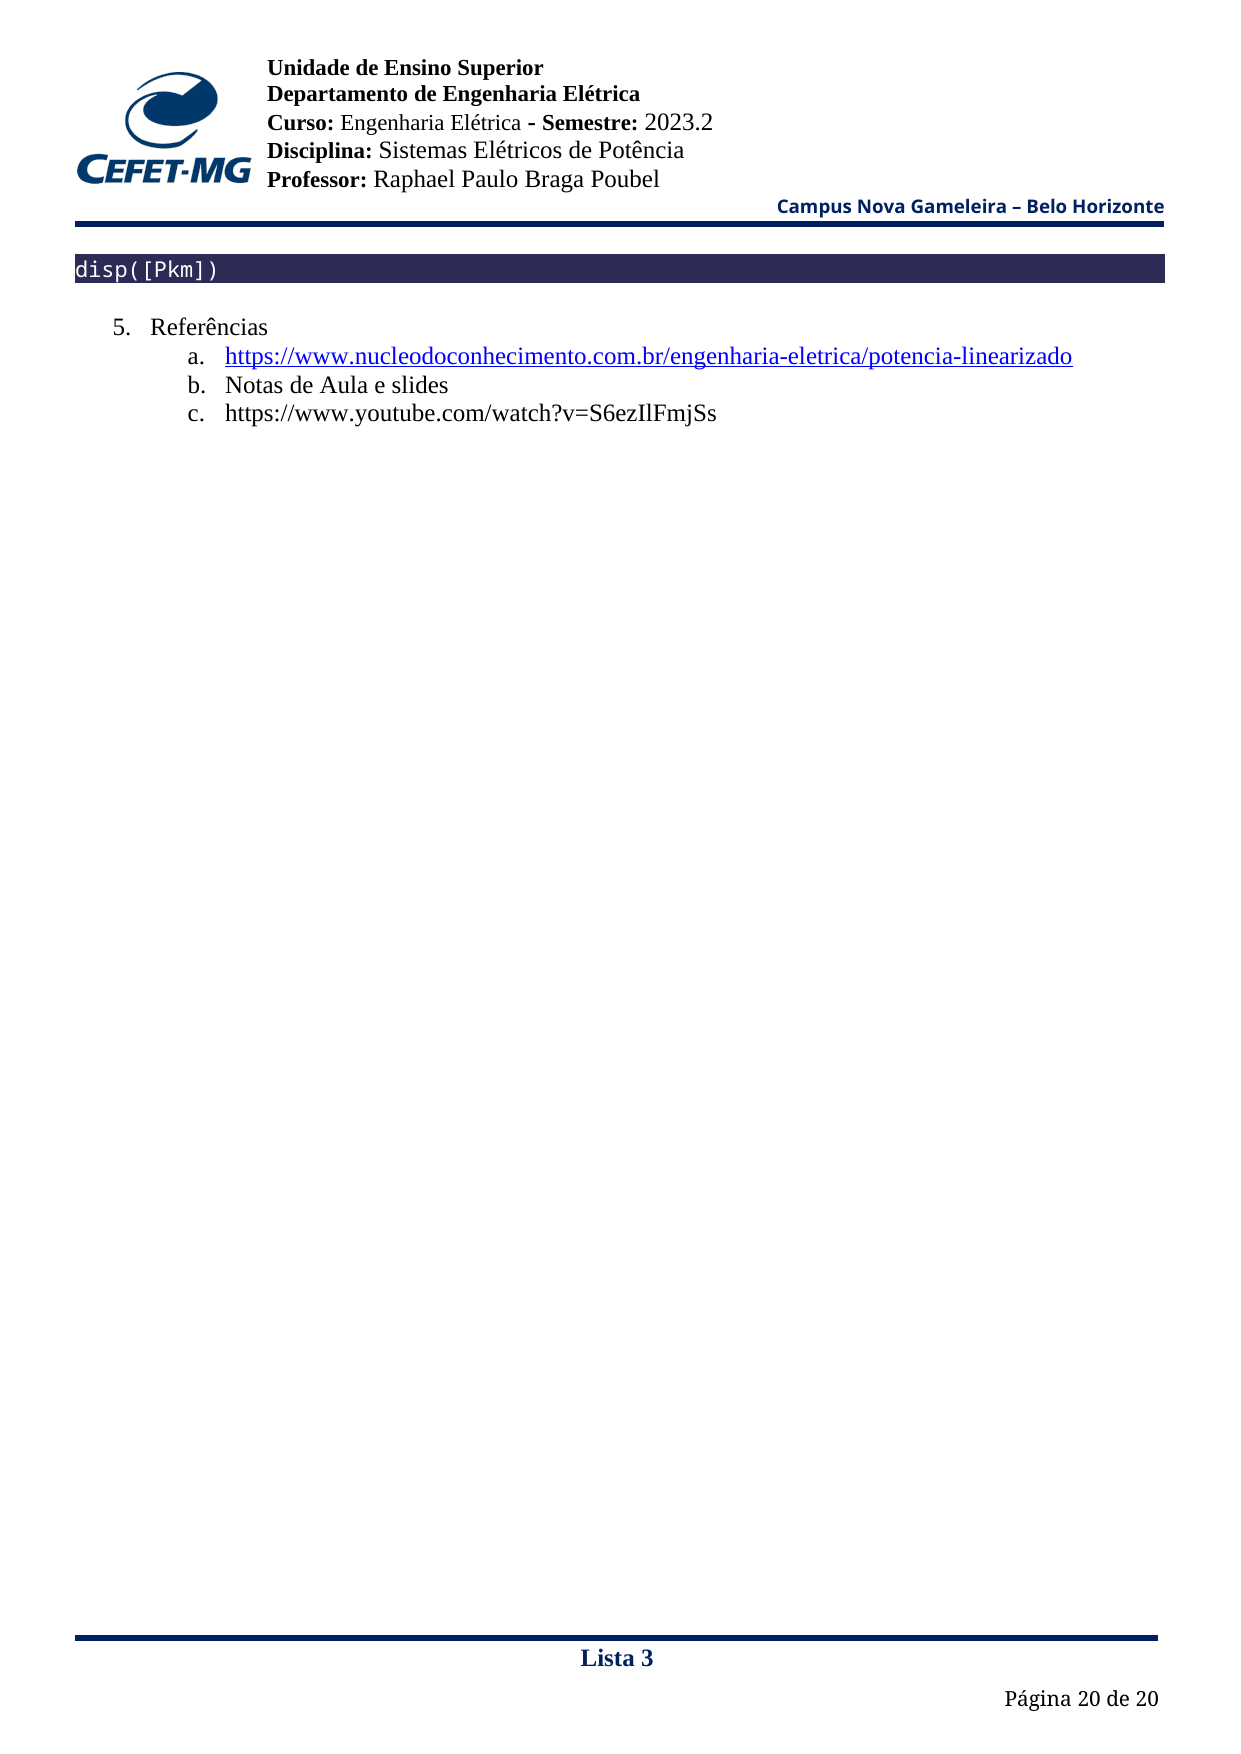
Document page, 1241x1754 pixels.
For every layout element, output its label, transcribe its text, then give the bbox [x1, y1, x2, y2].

list Referências [112, 312, 1080, 341]
text disp([Pkm]) [75, 254, 1165, 283]
picture [75, 64, 254, 192]
list https://www.youtube.com/watch?v=S6ezIlFmjSs [187, 398, 1080, 427]
list https://www.nucleodoconhecimento.com.br/engenharia-eletrica/potencia-linearizado [187, 341, 1080, 370]
list Notas de Aula e slides [187, 370, 1080, 398]
